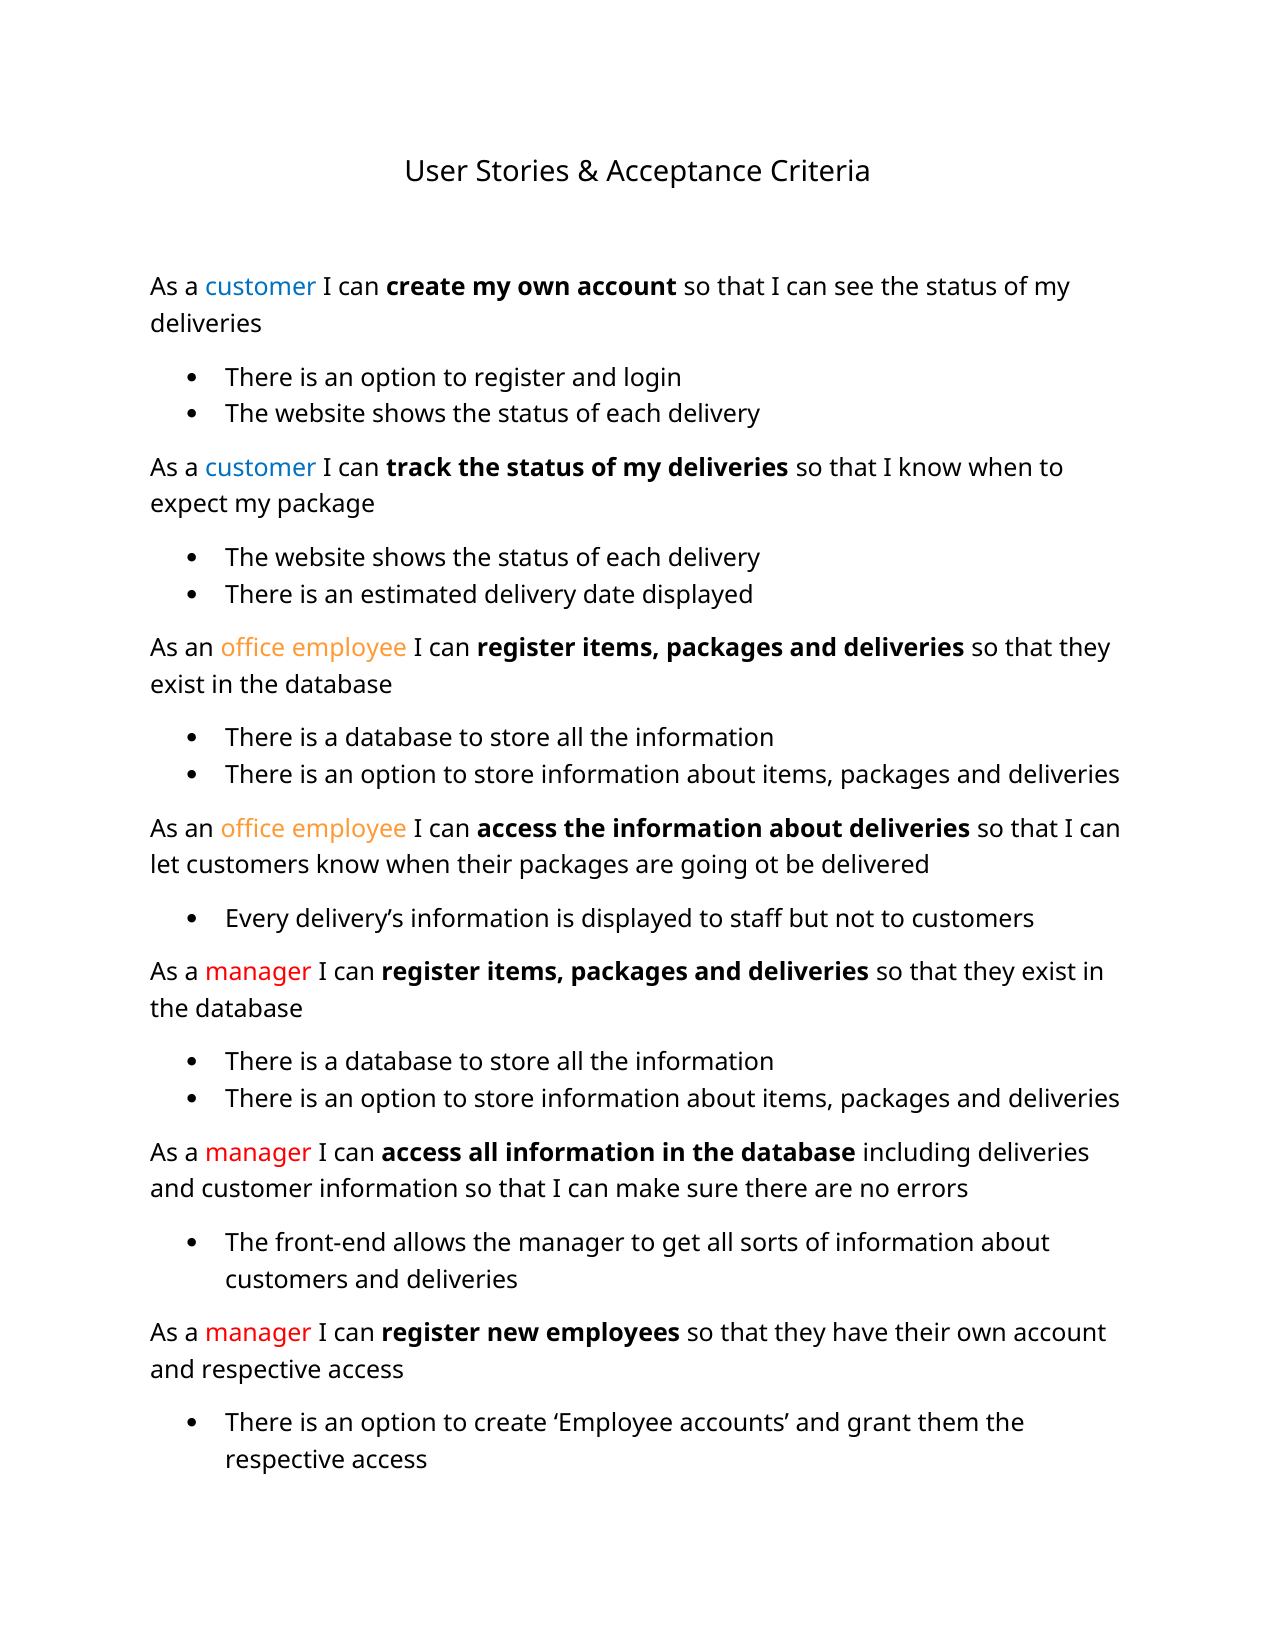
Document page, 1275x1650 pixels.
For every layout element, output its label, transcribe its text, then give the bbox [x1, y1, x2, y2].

text As an office employee I can register items, packages and deliveries so that they exist in the database [150, 630, 1125, 701]
list Every delivery’s information is displayed to staff but not to customers [187, 900, 1125, 934]
text As a customer I can track the status of my deliveries so that I know when to expect my package [150, 449, 1125, 520]
text As a manager I can register new employees so that they have their own account and respective access [150, 1315, 1125, 1386]
list There is an estimated delivery date displayed [187, 576, 1125, 610]
text As a customer I can create my own account so that I can see the status of my deliveries [150, 269, 1125, 340]
text As a manager I can access all information in the database including deliveries and customer information so that I can make sure there are no errors [150, 1134, 1125, 1205]
list The website shows the status of each delivery [187, 396, 1125, 430]
list There is an option to store information about items, packages and deliveries [187, 757, 1125, 791]
list There is a database to store all the information [187, 720, 1125, 754]
list There is an option to store information about items, packages and deliveries [187, 1081, 1125, 1115]
list The front-end allows the manager to get all sorts of information about customers and deliveries [187, 1224, 1125, 1295]
list The website shows the status of each delivery [187, 539, 1125, 574]
text As an office employee I can access the information about deliveries so that I can let customers know when their packages are going ot be delivered [150, 810, 1125, 881]
list There is an option to create ‘Employee accounts’ and grant them the respective access [187, 1405, 1125, 1476]
text User Stories & Acceptance Criteria [150, 150, 1125, 190]
list There is an option to register and login [187, 359, 1125, 393]
list There is a database to store all the information [187, 1044, 1125, 1078]
text As a manager I can register items, packages and deliveries so that they exist in the database [150, 954, 1125, 1025]
